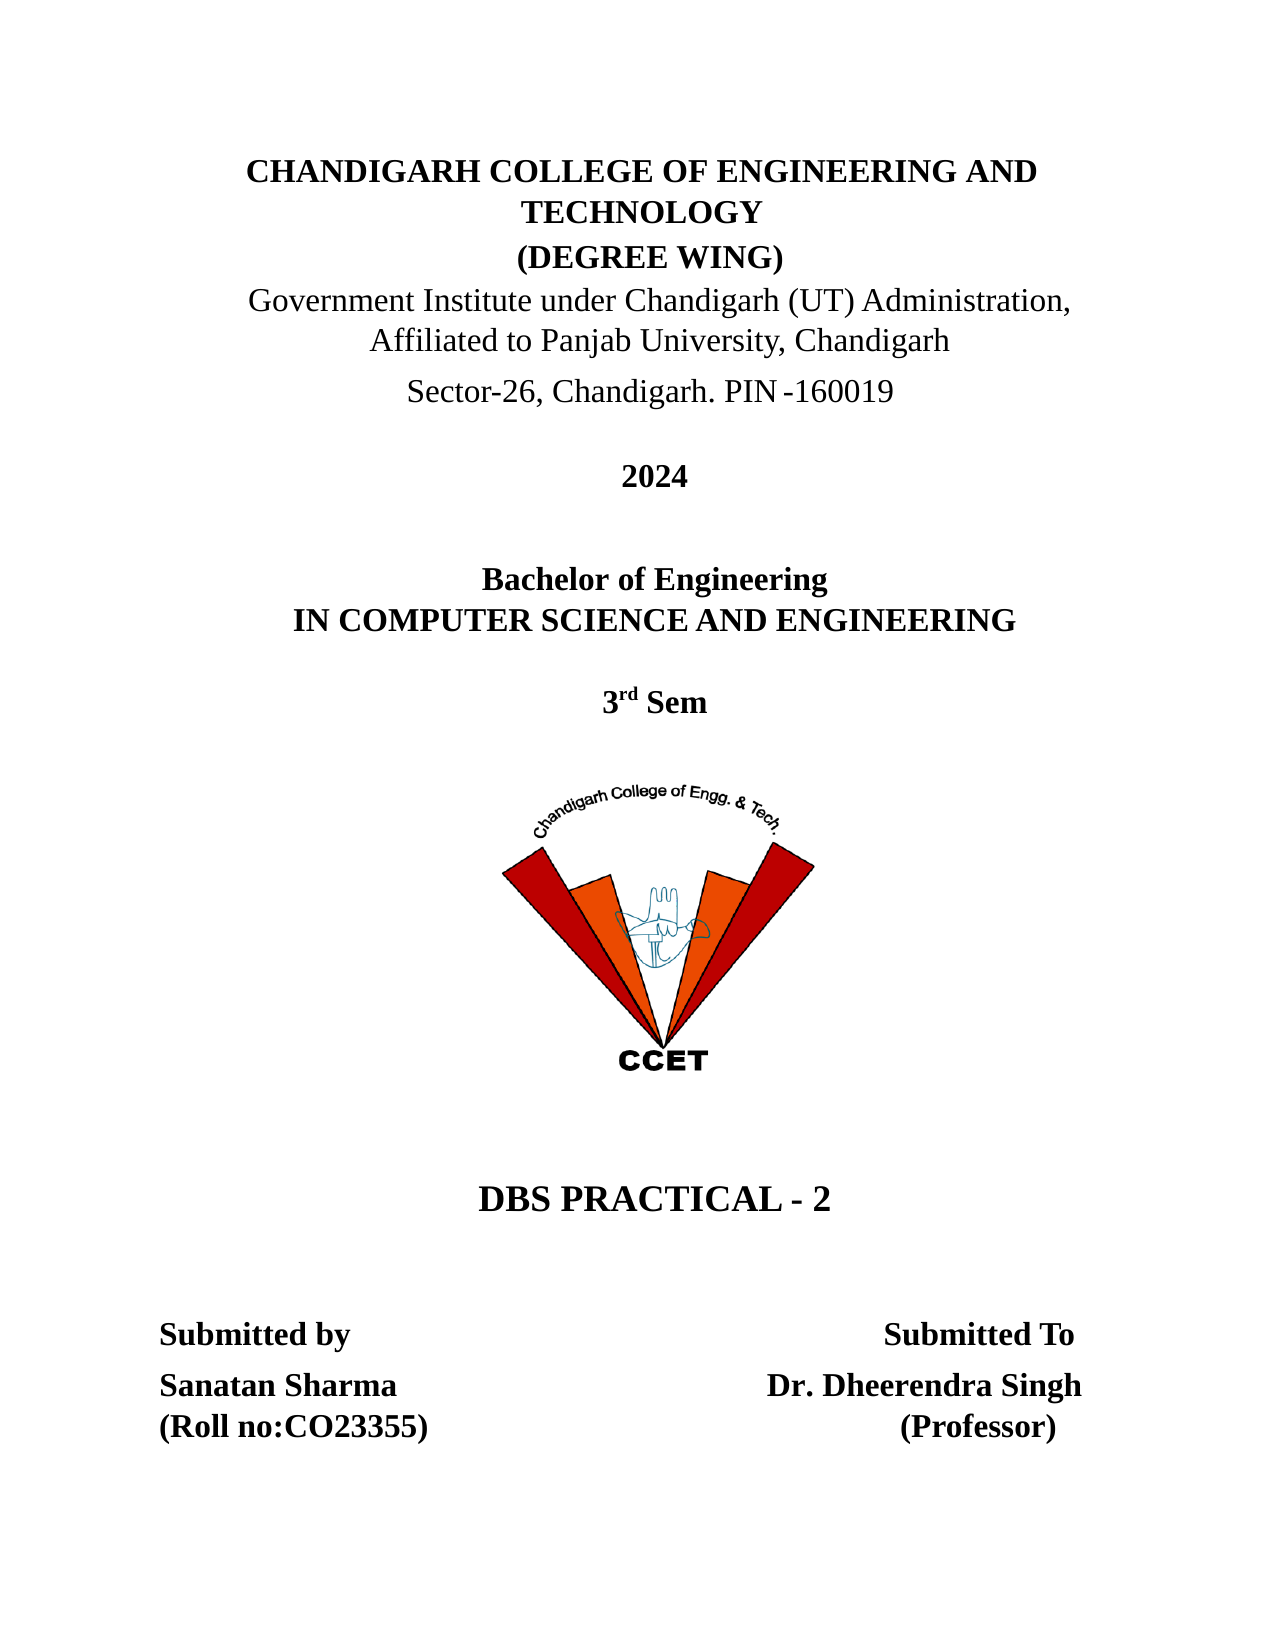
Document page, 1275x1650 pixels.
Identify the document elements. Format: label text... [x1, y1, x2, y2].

text 3rd Sem [159, 682, 1150, 720]
text IN COMPUTER SCIENCE AND ENGINEERING [159, 600, 1150, 638]
subtitle CHANDIGARH COLLEGE OF ENGINEERING AND TECHNOLOGY [133, 151, 1150, 231]
text Sector-26, Chandigarh. PIN -160019 [150, 372, 1150, 410]
text (DEGREE WING) [150, 238, 1150, 276]
subtitle Sanatan Sharma Dr. Dheerendra Singh [159, 1365, 1150, 1403]
subtitle Bachelor of Engineering [159, 559, 1150, 597]
text Government Institute under Chandigarh (UT) Administration, Affiliated to Panjab University, Chandigarh [208, 280, 1111, 359]
text DBS PRACTICAL - 2 [159, 1176, 1150, 1219]
picture [501, 784, 815, 1081]
text (Roll no:CO23355) (Professor) [159, 1406, 1150, 1445]
subtitle 2024 [159, 456, 1150, 494]
text Submitted by Submitted To [159, 1314, 1150, 1353]
